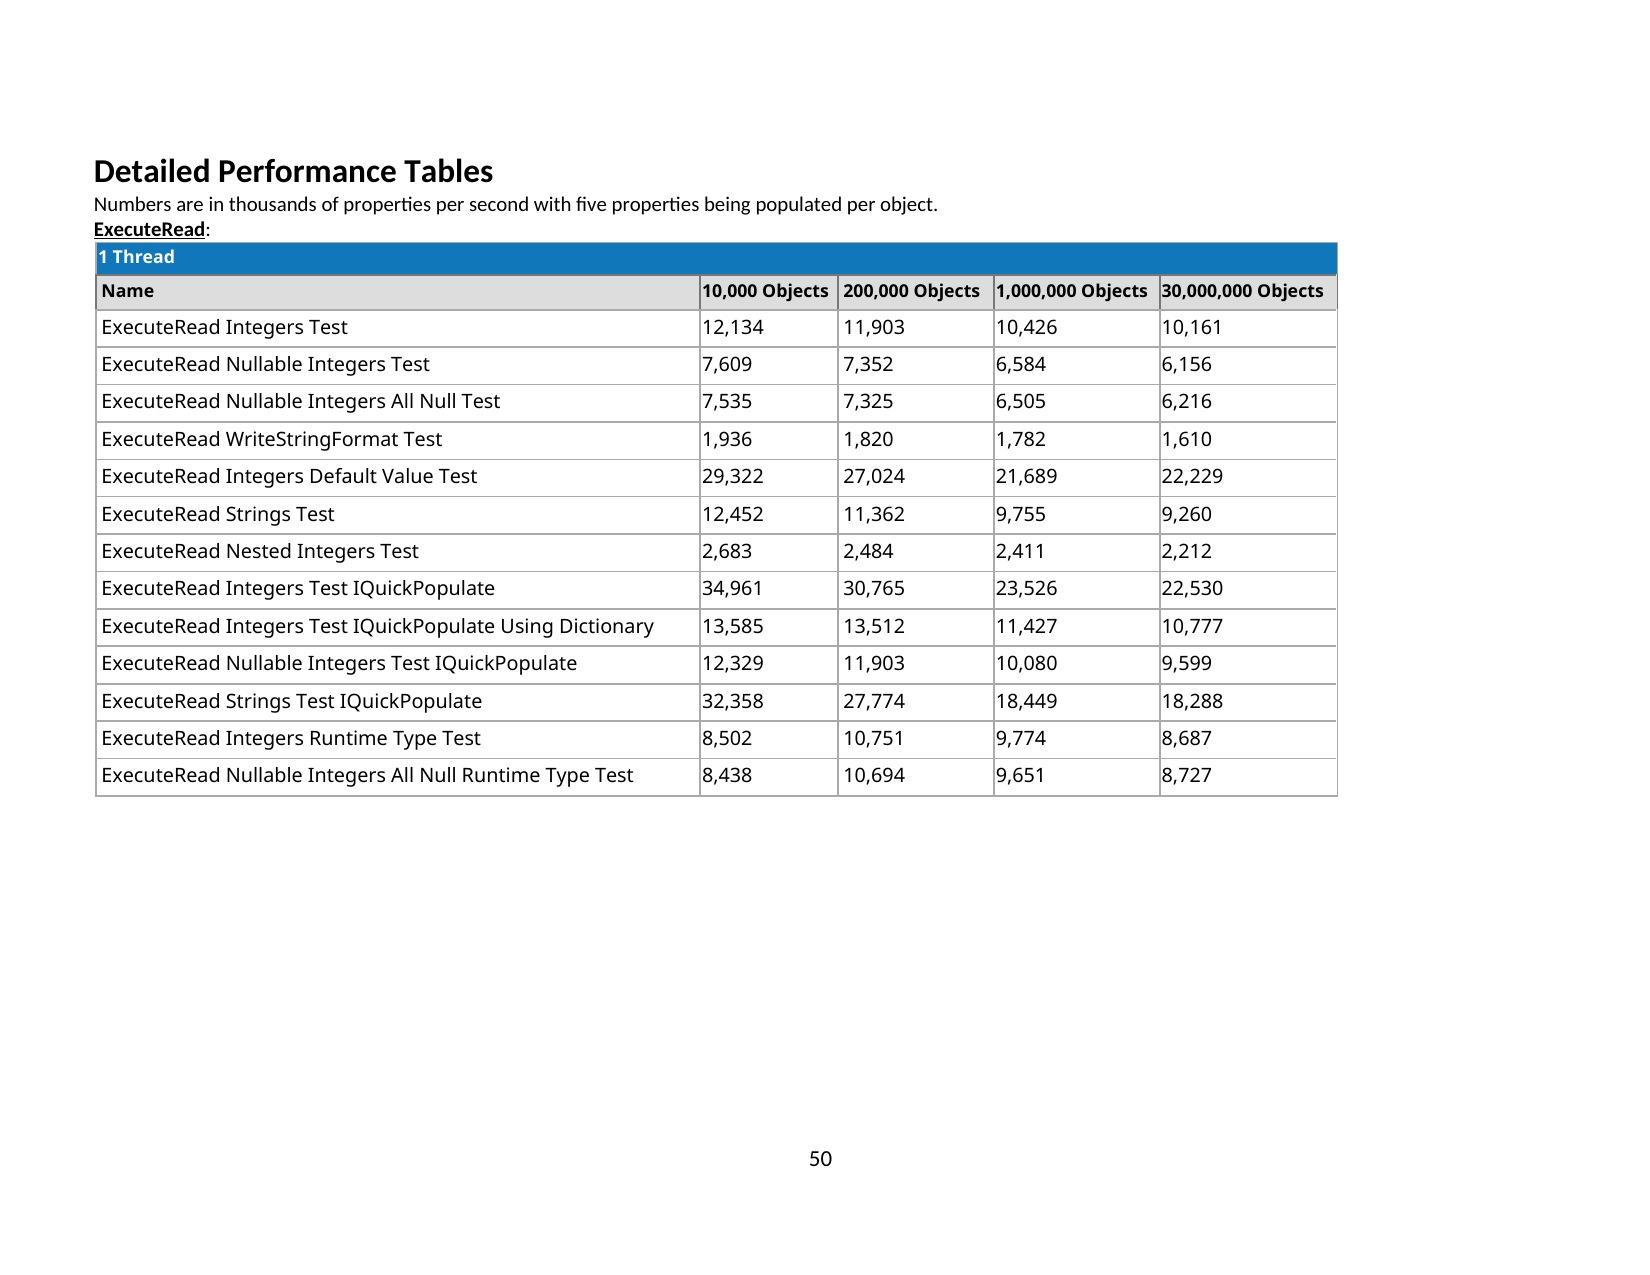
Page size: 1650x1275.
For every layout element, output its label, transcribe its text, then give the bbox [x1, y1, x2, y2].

table_cell 9,651 [995, 759, 1159, 795]
table_cell 10,426 [995, 311, 1159, 346]
table_cell 12,452 [701, 497, 837, 533]
table_cell 12,329 [701, 647, 837, 683]
table_cell 2,683 [701, 535, 837, 571]
table_cell ExecuteRead Nullable Integers All Null Runtime Type Test [97, 759, 699, 795]
table_cell 10,777 [1161, 608, 1337, 645]
table_cell 23,526 [995, 572, 1159, 608]
table_cell 2,484 [839, 535, 993, 571]
table_cell 10,000 Objects [701, 276, 837, 309]
table_cell 13,512 [839, 610, 993, 645]
table_cell 18,288 [1161, 683, 1337, 720]
table_cell 1,820 [839, 423, 993, 458]
table_cell ExecuteRead Nullable Integers Test [97, 348, 699, 384]
table_cell ExecuteRead Integers Runtime Type Test [97, 722, 699, 758]
table_cell 8,727 [1161, 758, 1337, 795]
table_cell 8,502 [701, 722, 837, 758]
text Numbers are in thousands of properties per second with five properties being populated per object. [94, 191, 1547, 216]
table_cell 10,751 [839, 722, 993, 758]
text ExecuteRead: [94, 216, 1547, 242]
table_cell 6,505 [995, 385, 1159, 421]
table_cell 30,765 [839, 572, 993, 608]
table_cell 18,449 [995, 685, 1159, 720]
table_cell 11,362 [839, 497, 993, 533]
table_cell 1,000,000 Objects [995, 276, 1159, 309]
table_cell 1,782 [995, 423, 1159, 458]
table_cell 34,961 [701, 572, 837, 608]
table_cell Name [97, 276, 699, 309]
table_cell 9,599 [1161, 645, 1337, 683]
table_cell 10,161 [1161, 309, 1337, 346]
table_cell 12,134 [701, 311, 837, 346]
table_cell 29,322 [701, 460, 837, 496]
table_cell 21,689 [995, 460, 1159, 496]
table_cell 7,609 [701, 348, 837, 384]
table_cell ExecuteRead Nullable Integers All Null Test [97, 385, 699, 421]
table_cell ExecuteRead Nullable Integers Test IQuickPopulate [97, 647, 699, 683]
table_cell 7,325 [839, 385, 993, 421]
table_cell ExecuteRead Integers Default Value Test [97, 460, 699, 496]
table_cell 8,438 [701, 759, 837, 795]
table_cell ExecuteRead Strings Test IQuickPopulate [97, 685, 699, 720]
table_header 1 Thread [97, 243, 1337, 274]
table_cell 9,774 [995, 722, 1159, 758]
table_cell 32,358 [701, 685, 837, 720]
table_cell 22,530 [1161, 571, 1337, 608]
table_cell 6,156 [1161, 346, 1337, 384]
table_cell 11,903 [839, 311, 993, 346]
table_cell 27,024 [839, 460, 993, 496]
table_cell 6,216 [1161, 384, 1337, 421]
table_cell 11,903 [839, 647, 993, 683]
table_cell 200,000 Objects [839, 276, 993, 309]
table_cell 22,229 [1161, 459, 1337, 496]
table_cell 7,352 [839, 348, 993, 384]
table_cell 30,000,000 Objects [1161, 274, 1337, 309]
table_cell 1,936 [701, 423, 837, 458]
table_cell 13,585 [701, 610, 837, 645]
table_cell 6,584 [995, 348, 1159, 384]
table_cell 2,411 [995, 535, 1159, 571]
text Detailed Performance Tables [94, 150, 1547, 191]
table_cell ExecuteRead Integers Test IQuickPopulate [97, 572, 699, 608]
table_cell 8,687 [1161, 720, 1337, 758]
table_cell 1,610 [1161, 421, 1337, 458]
table_cell 2,212 [1161, 533, 1337, 571]
table_cell ExecuteRead Integers Test IQuickPopulate Using Dictionary [97, 610, 699, 645]
table_cell ExecuteRead Nested Integers Test [97, 535, 699, 571]
table_cell 7,535 [701, 385, 837, 421]
table_cell 10,080 [995, 647, 1159, 683]
table_cell 9,755 [995, 497, 1159, 533]
table_cell 27,774 [839, 685, 993, 720]
table_cell ExecuteRead WriteStringFormat Test [97, 423, 699, 458]
table_cell 9,260 [1161, 496, 1337, 533]
table_cell ExecuteRead Strings Test [97, 497, 699, 533]
table_cell 11,427 [995, 610, 1159, 645]
table_cell ExecuteRead Integers Test [97, 311, 699, 346]
table_cell 10,694 [839, 759, 993, 795]
